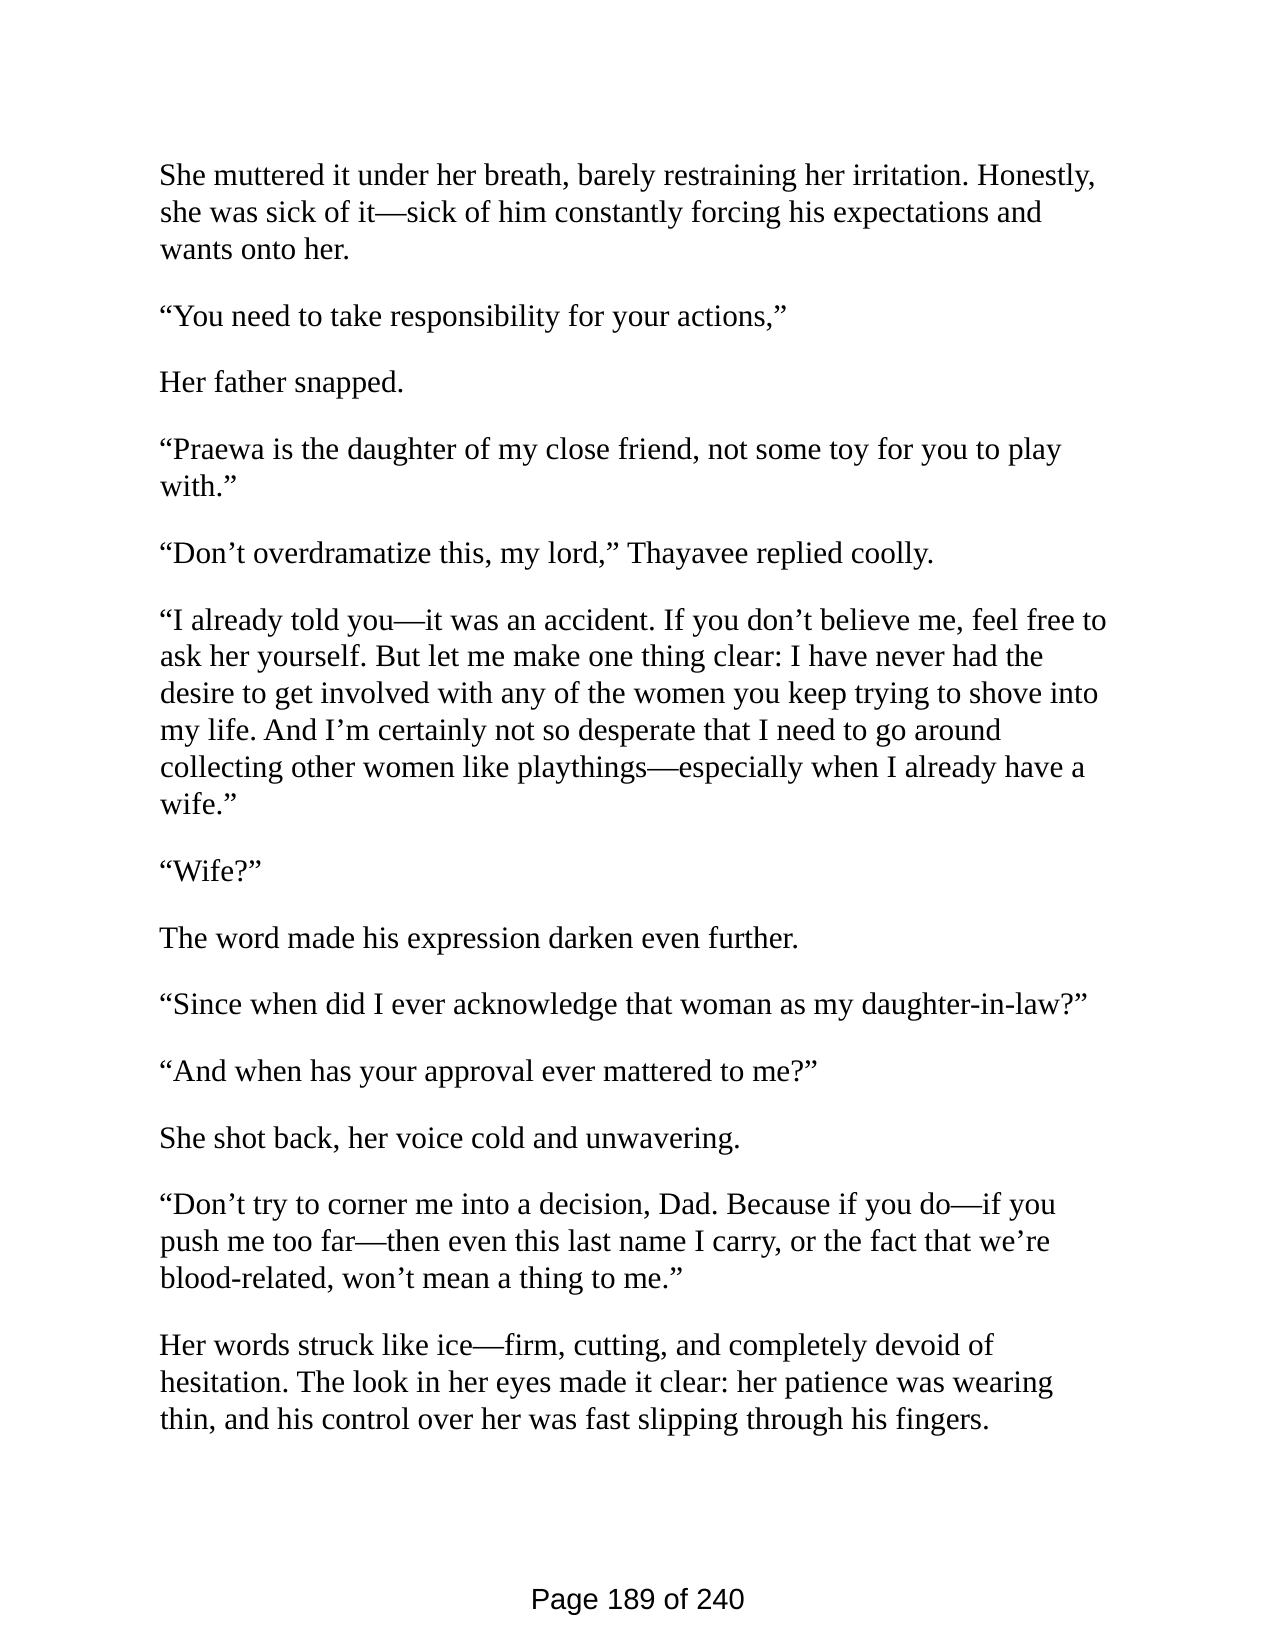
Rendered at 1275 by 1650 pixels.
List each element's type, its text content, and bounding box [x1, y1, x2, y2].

text Her father snapped. [159, 364, 1113, 400]
text “And when has your approval ever mattered to me?” [159, 1052, 1113, 1088]
text “Don’t try to corner me into a decision, Dad. Because if you do—if you push me too far—then even this last name I carry, or the fact that we’re blood-related, won’t mean a thing to me.” [159, 1186, 1113, 1296]
text “I already told you—it was an accident. If you don’t believe me, feel free to ask her yourself. But let me make one thing clear: I have never had the desire to get involved with any of the women you keep trying to shove into my life. And I’m certainly not so desperate that I need to go around collecting other women like playthings—especially when I already have a wife.” [159, 601, 1113, 822]
text “Since when did I ever acknowledge that woman as my daughter-in-law?” [159, 986, 1113, 1022]
text The word made his expression darken even further. [159, 919, 1113, 955]
text She muttered it under her breath, barely restraining her irritation. Honestly, she was sick of it—sick of him constantly forcing his expectations and wants onto her. [160, 156, 1114, 266]
text She shot back, her voice cold and unwavering. [159, 1119, 1113, 1155]
text “Don’t overdramatize this, my lord,” Thayavee replied coolly. [159, 534, 1113, 570]
text Her words struck like ice—firm, cutting, and completely devoid of hesitation. The look in her eyes made it clear: her patience was wearing thin, and his control over her was fast slipping through his fingers. [159, 1326, 1113, 1436]
text “You need to take responsibility for your actions,” [159, 297, 1113, 333]
text “Praewa is the daughter of my close friend, not some toy for you to play with.” [159, 430, 1113, 503]
text “Wife?” [159, 852, 1113, 888]
